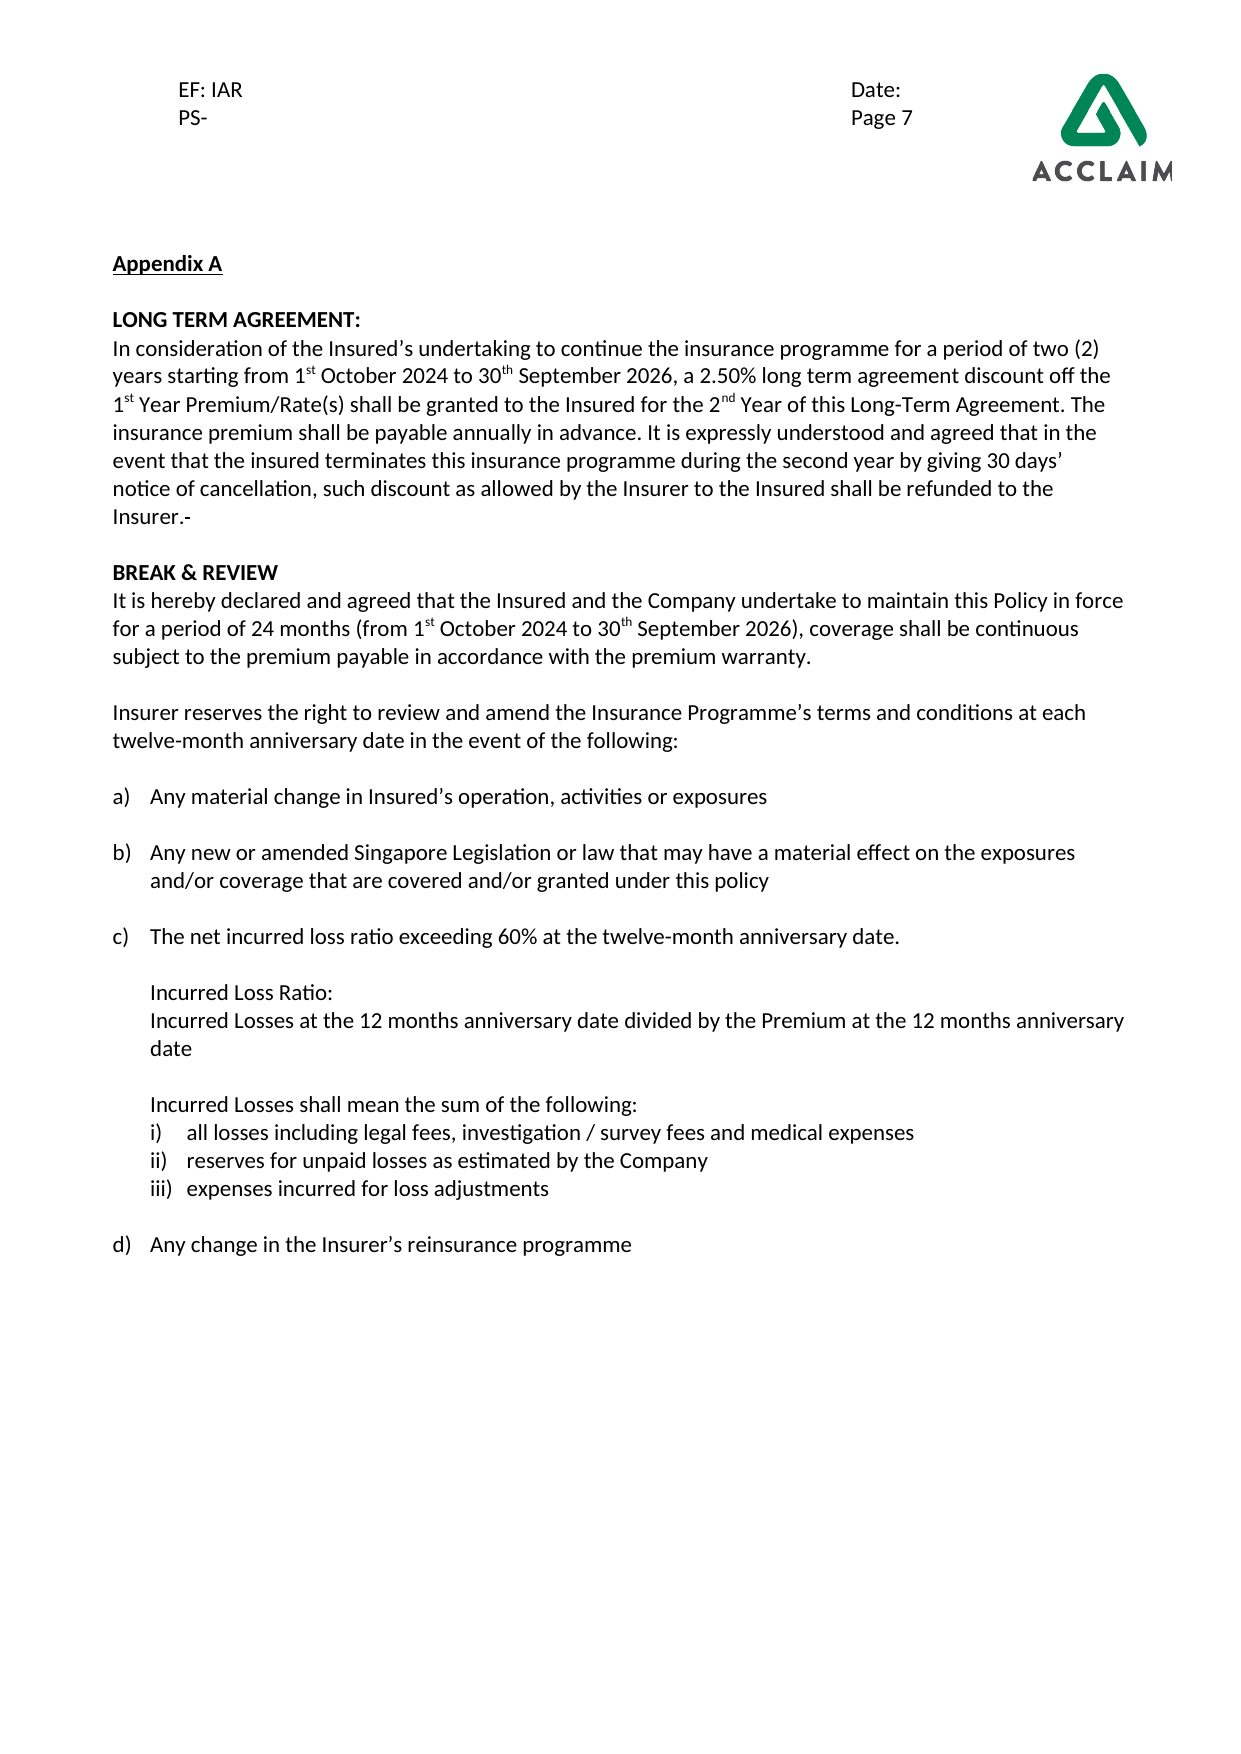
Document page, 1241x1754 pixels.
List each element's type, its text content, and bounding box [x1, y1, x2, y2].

list reserves for unpaid losses as estimated by the Company [150, 1146, 1128, 1174]
text Appendix A [112, 249, 1128, 278]
text In consideration of the Insured’s undertaking to continue the insurance programme for a period of two (2) years starting from 1st October 2024 to 30th September 2026, a 2.50% long term agreement discount off the 1st Year Premium/Rate(s) shall be granted to the Insured for the 2nd Year of this Long-Term Agreement. The insurance premium shall be payable annually in advance. It is expressly understood and agreed that in the event that the insured terminates this insurance programme during the second year by giving 30 days’ notice of cancellation, such discount as allowed by the Insurer to the Insured shall be refunded to the Insurer. [112, 334, 1128, 530]
text Insurer reserves the right to review and amend the Insurance Programme’s terms and conditions at each twelve-month anniversary date in the event of the following: [112, 698, 1128, 754]
list all losses including legal fees, investigation / survey fees and medical expenses [150, 1118, 1128, 1146]
picture [1031, 73, 1172, 183]
text LONG TERM AGREEMENT: [112, 306, 1128, 334]
text Incurred Losses at the 12 months anniversary date divided by the Premium at the 12 months anniversary date [150, 1006, 1128, 1062]
list Any change in the Insurer’s reinsurance programme [112, 1230, 1128, 1258]
list expenses incurred for loss adjustments [150, 1174, 1128, 1202]
text BREAK & REVIEW [112, 558, 1128, 586]
text It is hereby declared and agreed that the Insured and the Company undertake to maintain this Policy in force for a period of 24 months (from 1st October 2024 to 30th September 2026), coverage shall be continuous subject to the premium payable in accordance with the premium warranty. [112, 586, 1128, 670]
text Incurred Losses shall mean the sum of the following: [150, 1090, 1128, 1118]
list Any material change in Insured’s operation, activities or exposures [112, 782, 1128, 810]
text Incurred Loss Ratio: [150, 978, 1128, 1006]
list Any new or amended Singapore Legislation or law that may have a material effect on the exposures and/or coverage that are covered and/or granted under this policy [112, 838, 1128, 894]
list The net incurred loss ratio exceeding 60% at the twelve-month anniversary date. [112, 922, 1128, 950]
